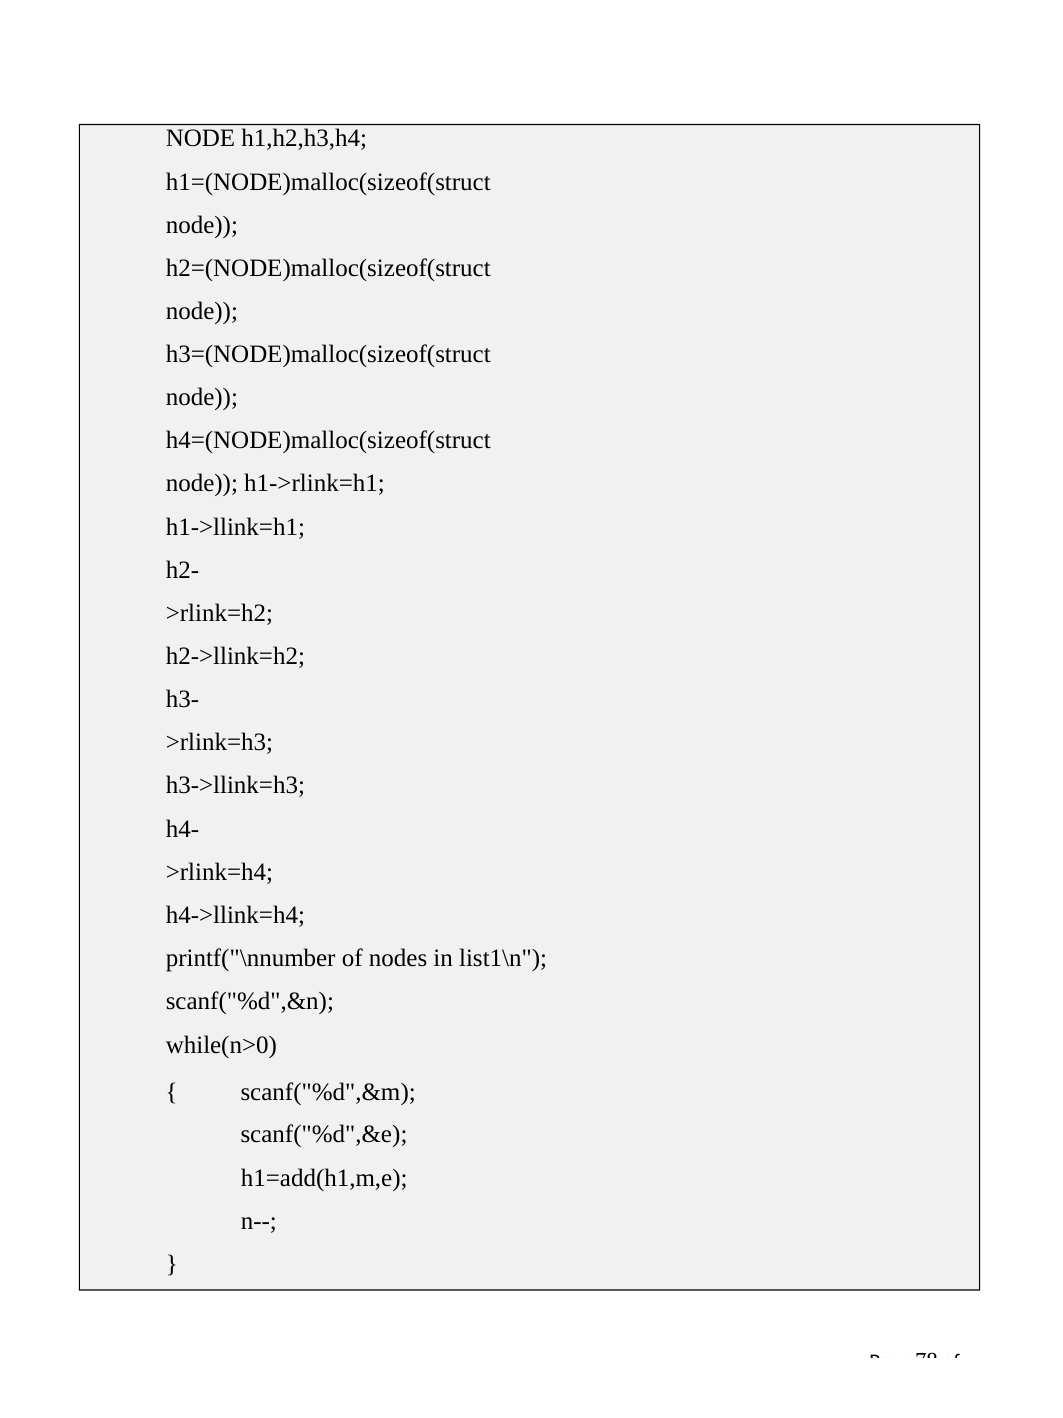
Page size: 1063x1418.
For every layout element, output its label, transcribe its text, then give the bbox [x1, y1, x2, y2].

text } [166, 1249, 1011, 1278]
text scanf("%d",&e); [52, 1119, 407, 1148]
text h1->llink=h1; h2->rlink=h2; h2->llink=h2; h3->rlink=h3; h3->llink=h3; h4->rlink=h4; h4->llink=h4; [166, 512, 306, 929]
text h1=(NODE)malloc(sizeof(struct node)); h2=(NODE)malloc(sizeof(struct node)); h3=(NODE)malloc(sizeof(struct node)); h4=(NODE)malloc(sizeof(struct node)); h1->rlink=h1; [166, 167, 569, 497]
text while(n>0) [166, 1030, 1011, 1058]
text printf("\nnumber of nodes in list1\n"); scanf("%d",&n); [166, 943, 549, 1015]
text h1=add(h1,m,e); n--; [241, 1163, 407, 1235]
text NODE h1,h2,h3,h4; [166, 123, 1011, 152]
text { scanf("%d",&m); [52, 1077, 415, 1105]
